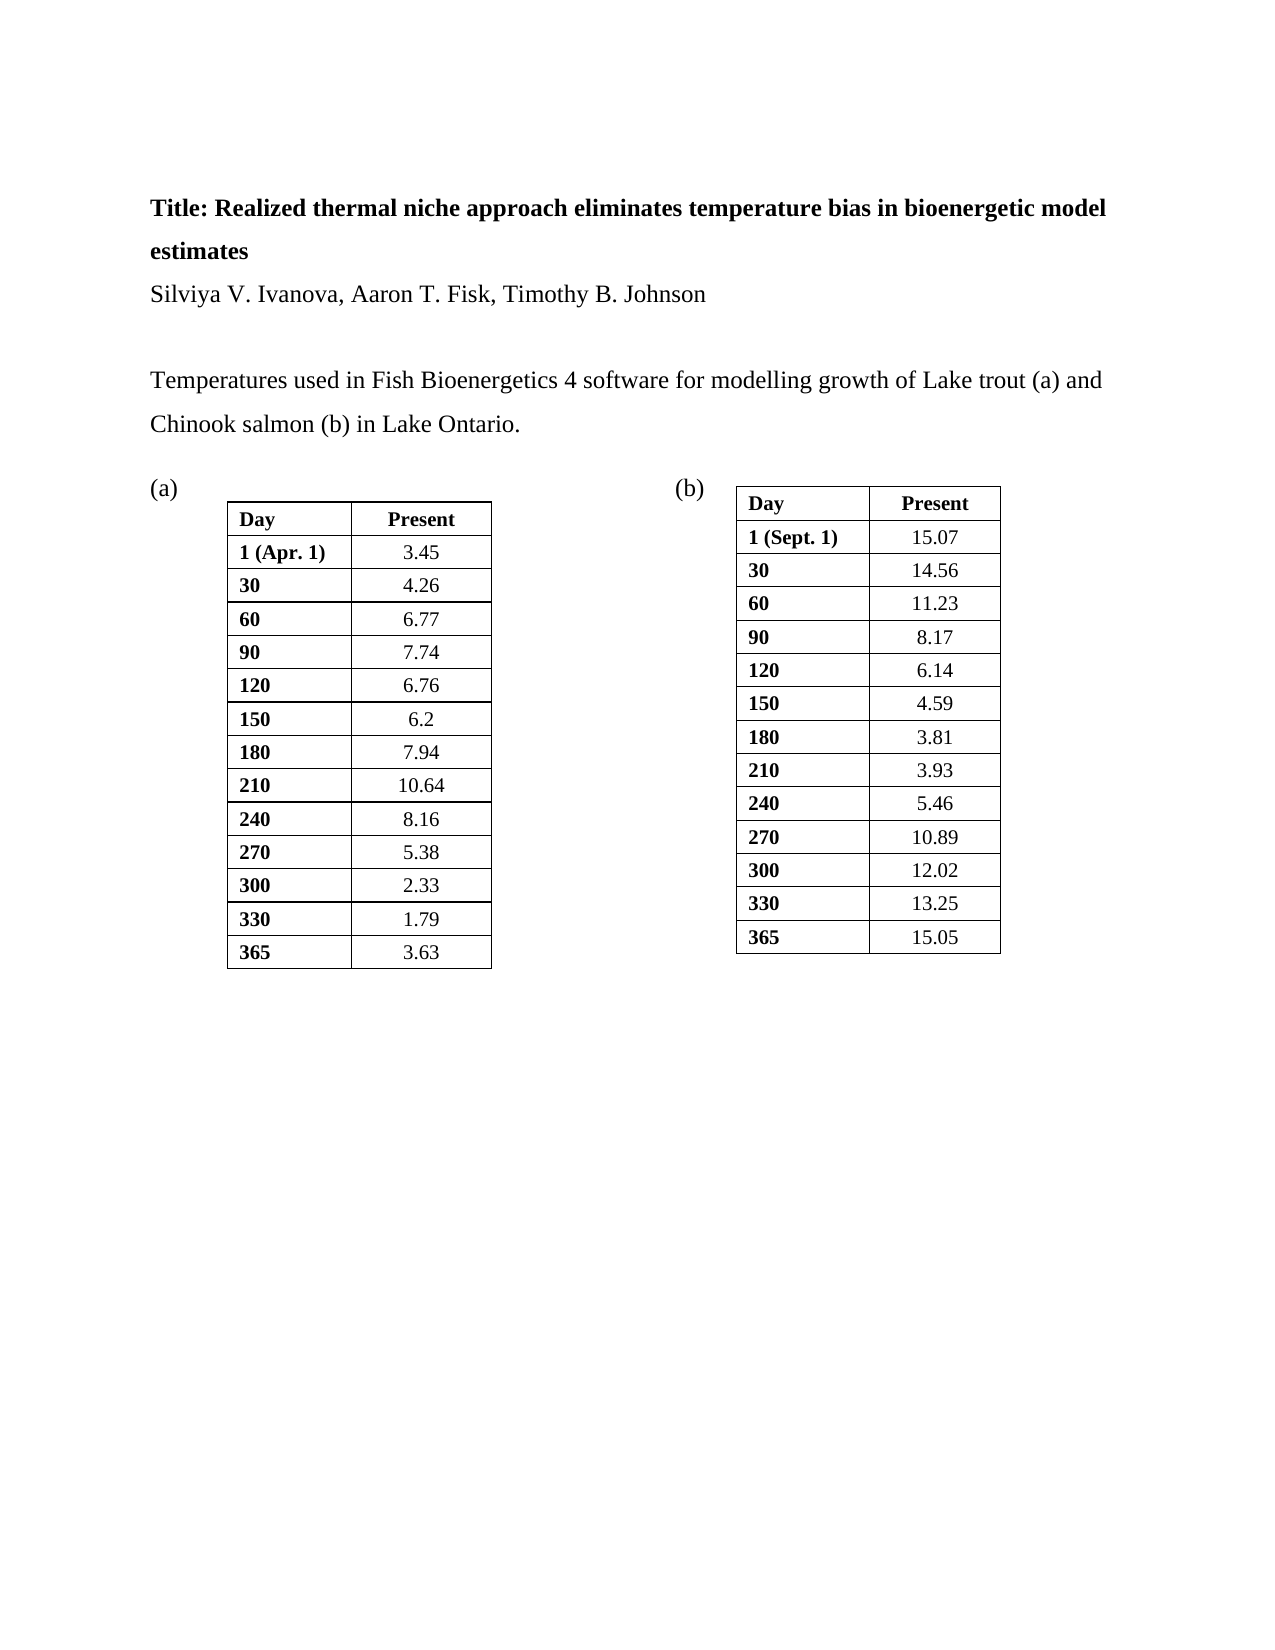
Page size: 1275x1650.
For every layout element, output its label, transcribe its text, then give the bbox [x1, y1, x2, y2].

table_cell 3.93 [870, 754, 1000, 786]
table_cell 3.63 [352, 936, 491, 968]
table_cell 30 [737, 554, 869, 586]
text Silviya V. Ivanova, Aaron T. Fisk, Timothy B. Johnson [150, 279, 1125, 308]
table_cell 300 [228, 869, 351, 901]
table_cell 6.76 [352, 669, 491, 701]
table_cell 6.77 [352, 603, 491, 635]
table_cell 180 [737, 721, 869, 753]
table_cell 180 [228, 736, 351, 768]
text Temperatures used in Fish Bioenergetics 4 software for modelling growth of Lake trout (a) and Chinook salmon (b) in Lake Ontario. [150, 366, 1125, 437]
table_cell 150 [737, 687, 869, 719]
table_cell 330 [228, 903, 351, 935]
table_cell 270 [737, 821, 869, 853]
table_cell 330 [737, 887, 869, 919]
table_cell 365 [228, 936, 351, 968]
table_cell 60 [737, 587, 869, 619]
table_cell 3.81 [870, 721, 1000, 753]
table_cell 8.16 [352, 803, 491, 835]
table_cell 60 [228, 603, 351, 635]
table_cell 6.2 [352, 703, 491, 735]
table_header Day [737, 487, 869, 519]
table_cell 1 (Sept. 1) [737, 521, 869, 553]
table_cell 15.05 [870, 921, 1000, 953]
table_cell 6.14 [870, 654, 1000, 686]
table_cell 365 [737, 921, 869, 953]
table_cell 1 (Apr. 1) [228, 536, 351, 568]
table_cell 10.64 [352, 769, 491, 801]
table_cell 150 [228, 703, 351, 735]
table_cell 1.79 [352, 903, 491, 935]
table_header Present [352, 503, 491, 535]
table_cell 3.45 [352, 536, 491, 568]
table_cell 12.02 [870, 854, 1000, 886]
text (a) (b) [150, 473, 1125, 501]
table_cell 15.07 [870, 521, 1000, 553]
table_cell 240 [228, 803, 351, 835]
table_cell 2.33 [352, 869, 491, 901]
table_cell 300 [737, 854, 869, 886]
table_cell 210 [228, 769, 351, 801]
table_cell 5.46 [870, 787, 1000, 819]
text Title: Realized thermal niche approach eliminates temperature bias in bioenergetic model estimates [150, 193, 1125, 265]
table_cell 7.74 [352, 636, 491, 668]
table_cell 5.38 [352, 836, 491, 868]
table_cell 4.26 [352, 569, 491, 601]
table_cell 30 [228, 569, 351, 601]
table_header Present [870, 487, 1000, 519]
table_header Day [228, 503, 351, 535]
table_cell 210 [737, 754, 869, 786]
table_cell 90 [228, 636, 351, 668]
table_cell 7.94 [352, 736, 491, 768]
table_cell 11.23 [870, 587, 1000, 619]
table_cell 4.59 [870, 687, 1000, 719]
table_cell 120 [737, 654, 869, 686]
table_cell 120 [228, 669, 351, 701]
table_cell 270 [228, 836, 351, 868]
table_cell 10.89 [870, 821, 1000, 853]
table_cell 8.17 [870, 621, 1000, 653]
table_cell 13.25 [870, 887, 1000, 919]
table_cell 240 [737, 787, 869, 819]
table_cell 90 [737, 621, 869, 653]
table_cell 14.56 [870, 554, 1000, 586]
